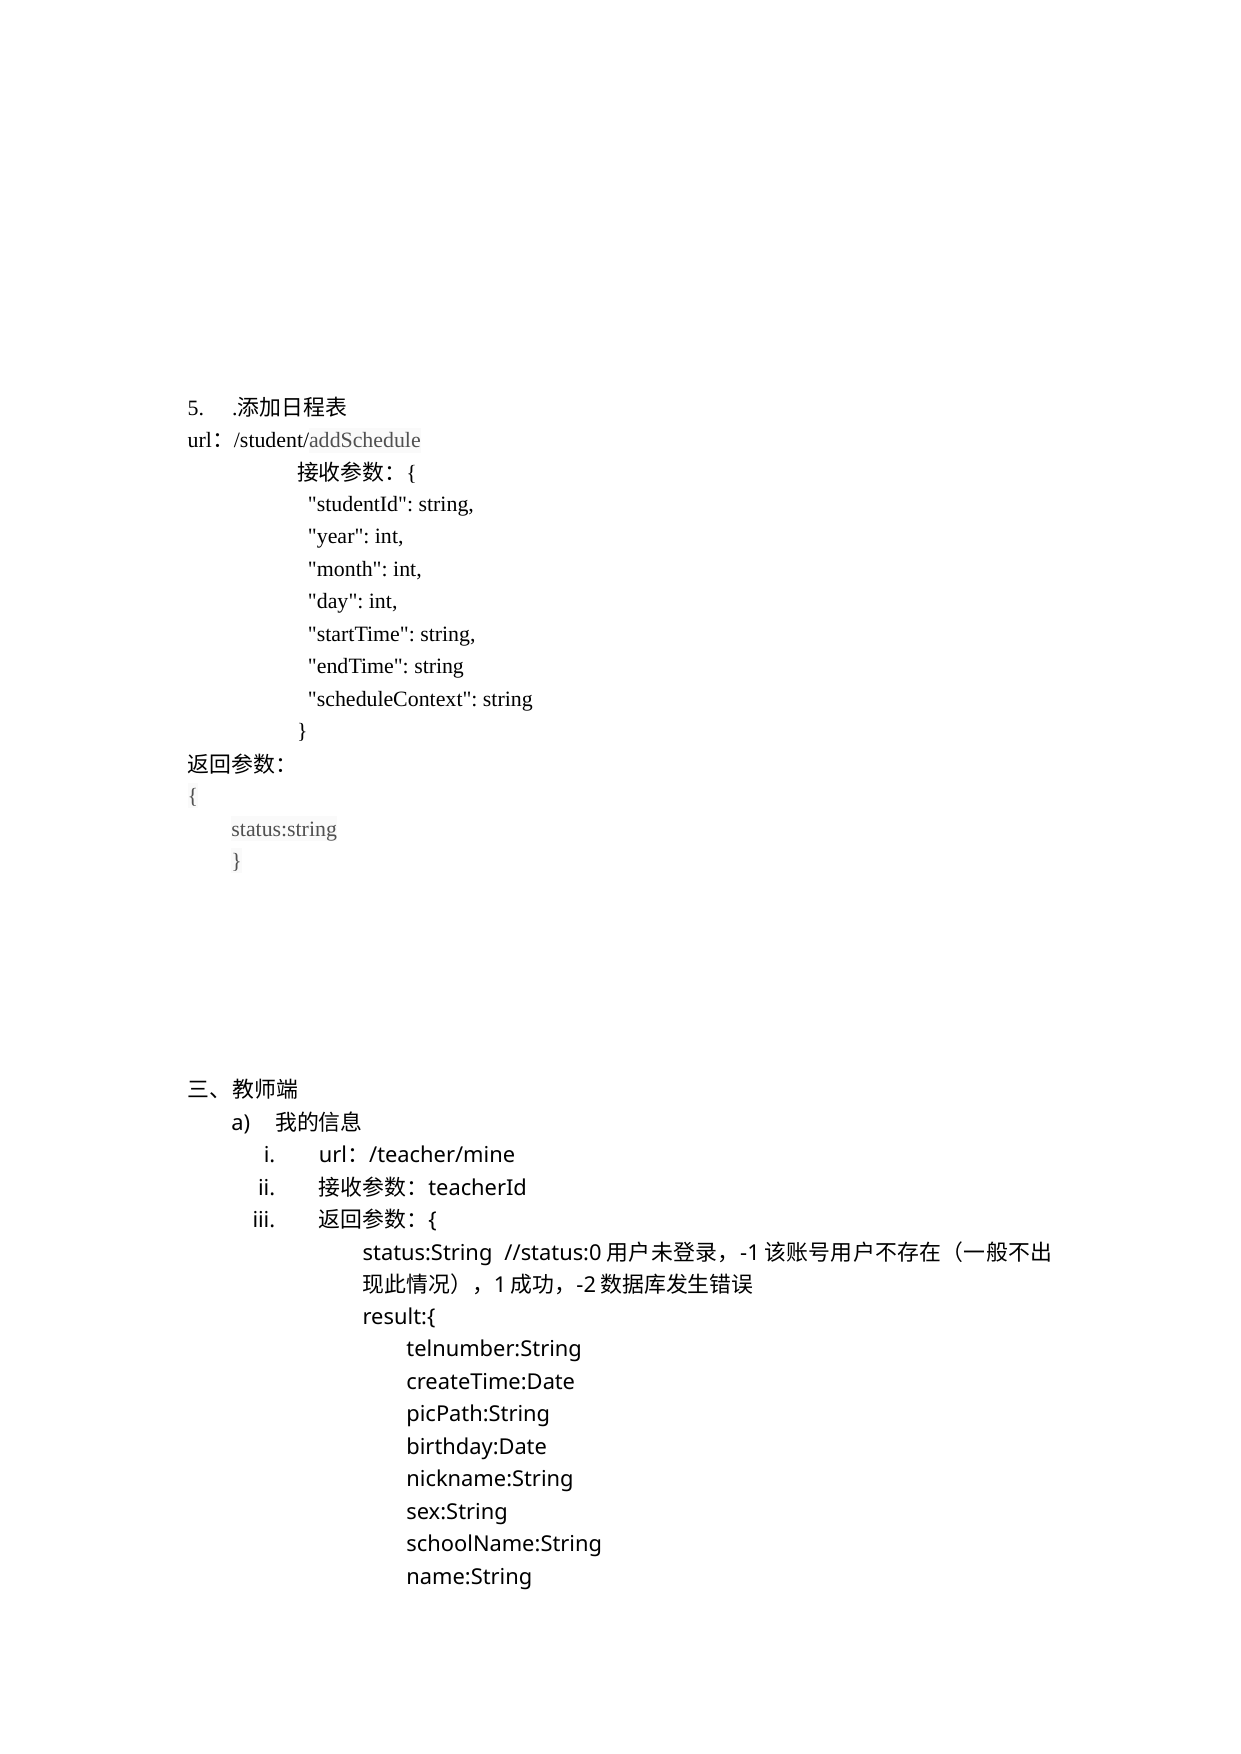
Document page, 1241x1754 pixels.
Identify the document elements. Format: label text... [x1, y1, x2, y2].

list 接收参数：teacherId [275, 1169, 1053, 1202]
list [362, 1234, 1053, 1299]
text status:string [187, 812, 1053, 844]
text } [187, 714, 1053, 747]
text "day": int, [187, 584, 1053, 617]
list 返回参数：{ [275, 1202, 1053, 1234]
list name:String [362, 1559, 1053, 1592]
list createTime:Date [362, 1364, 1053, 1397]
text url：/student/addSchedule [187, 422, 1053, 454]
text } [187, 844, 1053, 877]
list 我的信息 [231, 1104, 1053, 1137]
list birthday:Date [362, 1429, 1053, 1462]
list 教师端 [187, 1072, 1053, 1104]
text "month": int, [187, 552, 1053, 584]
text 返回参数： [187, 747, 1053, 779]
list result:{ [362, 1299, 1053, 1332]
text { [187, 779, 1053, 812]
list telnumber:String [362, 1332, 1053, 1364]
list url：/teacher/mine [275, 1137, 1053, 1169]
text 接收参数：{ [187, 454, 1053, 487]
list nickname:String [362, 1462, 1053, 1494]
text "scheduleContext": string [187, 682, 1053, 714]
list .添加日程表 [187, 389, 1053, 422]
text "year": int, [187, 519, 1053, 552]
text "startTime": string, [187, 617, 1053, 649]
text "endTime": string [187, 649, 1053, 682]
text "studentId": string, [187, 487, 1053, 519]
list schoolName:String [362, 1527, 1053, 1559]
list picPath:String [362, 1397, 1053, 1429]
list sex:String [362, 1494, 1053, 1527]
